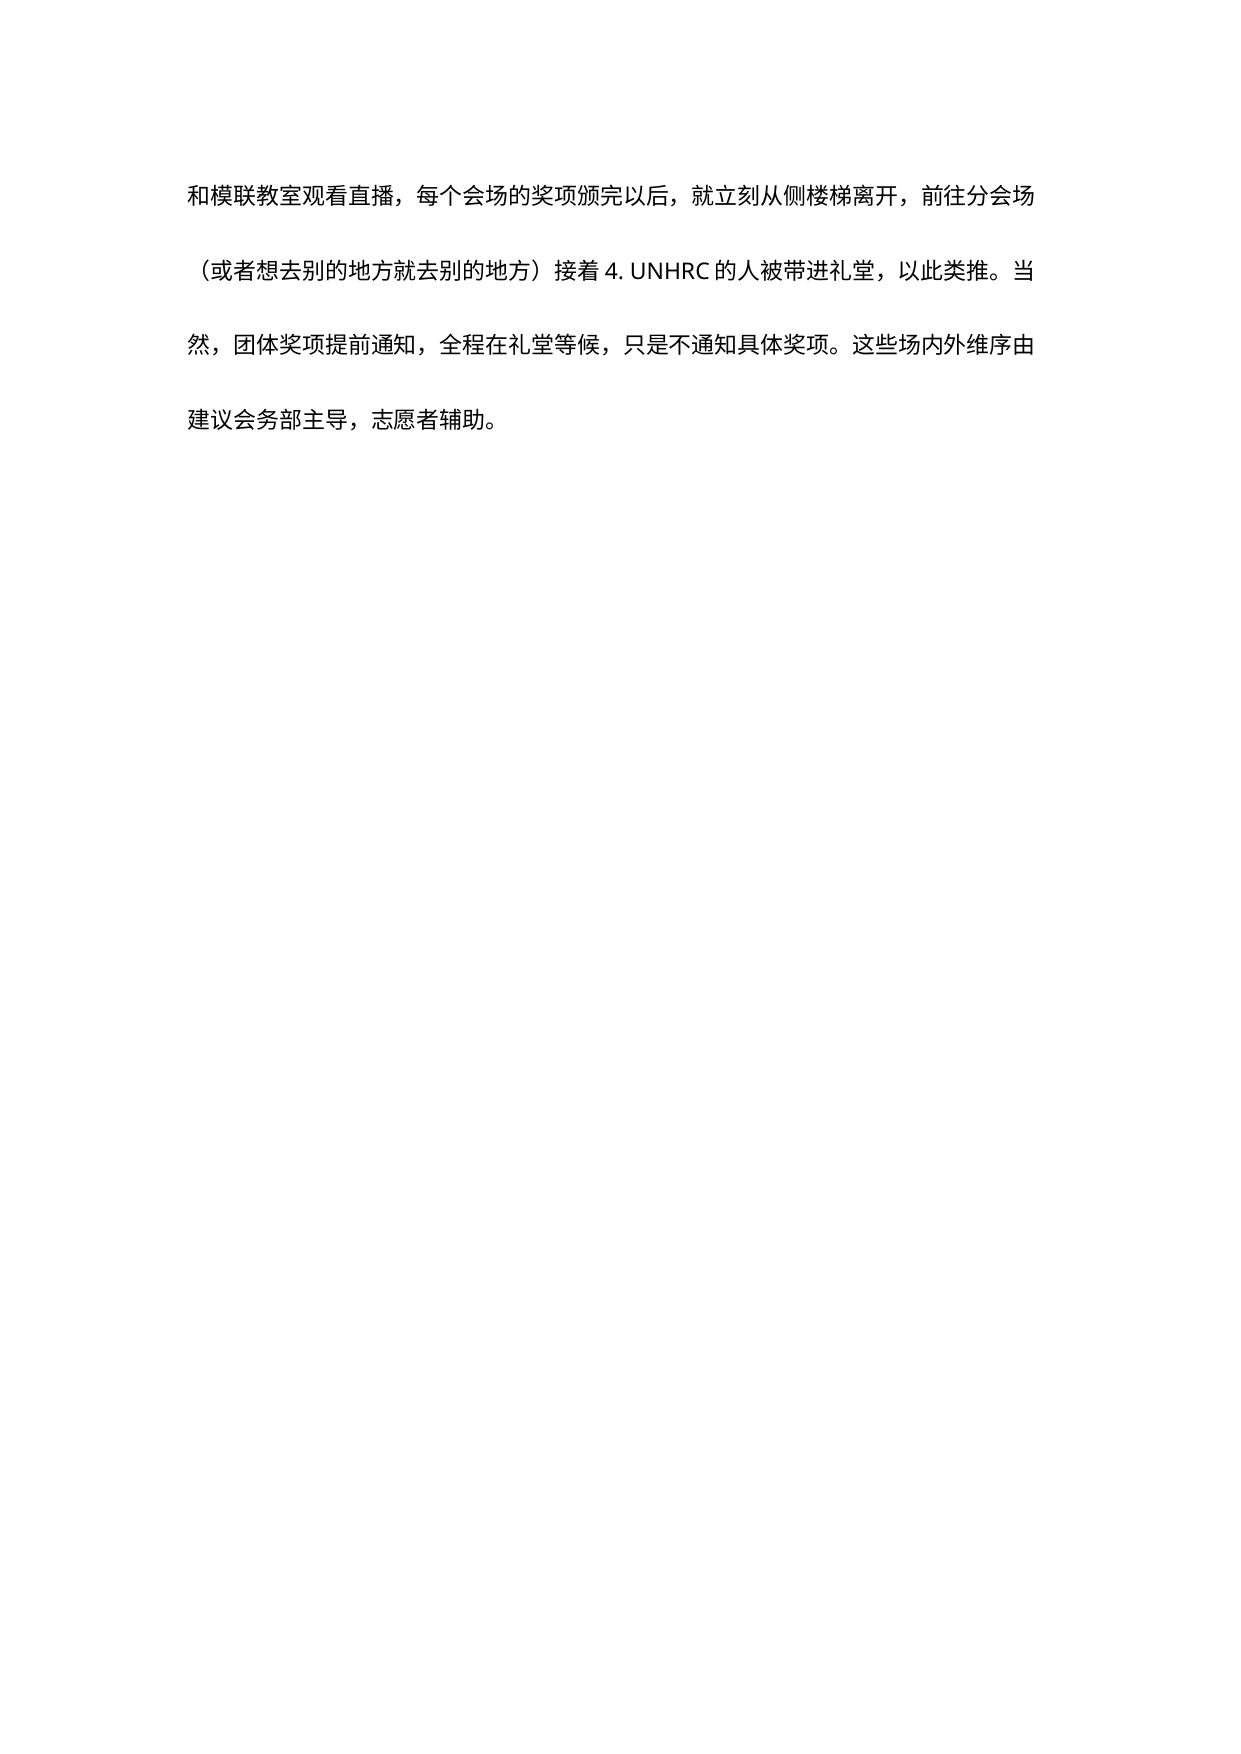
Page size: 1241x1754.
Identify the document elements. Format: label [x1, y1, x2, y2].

text [187, 162, 1053, 451]
